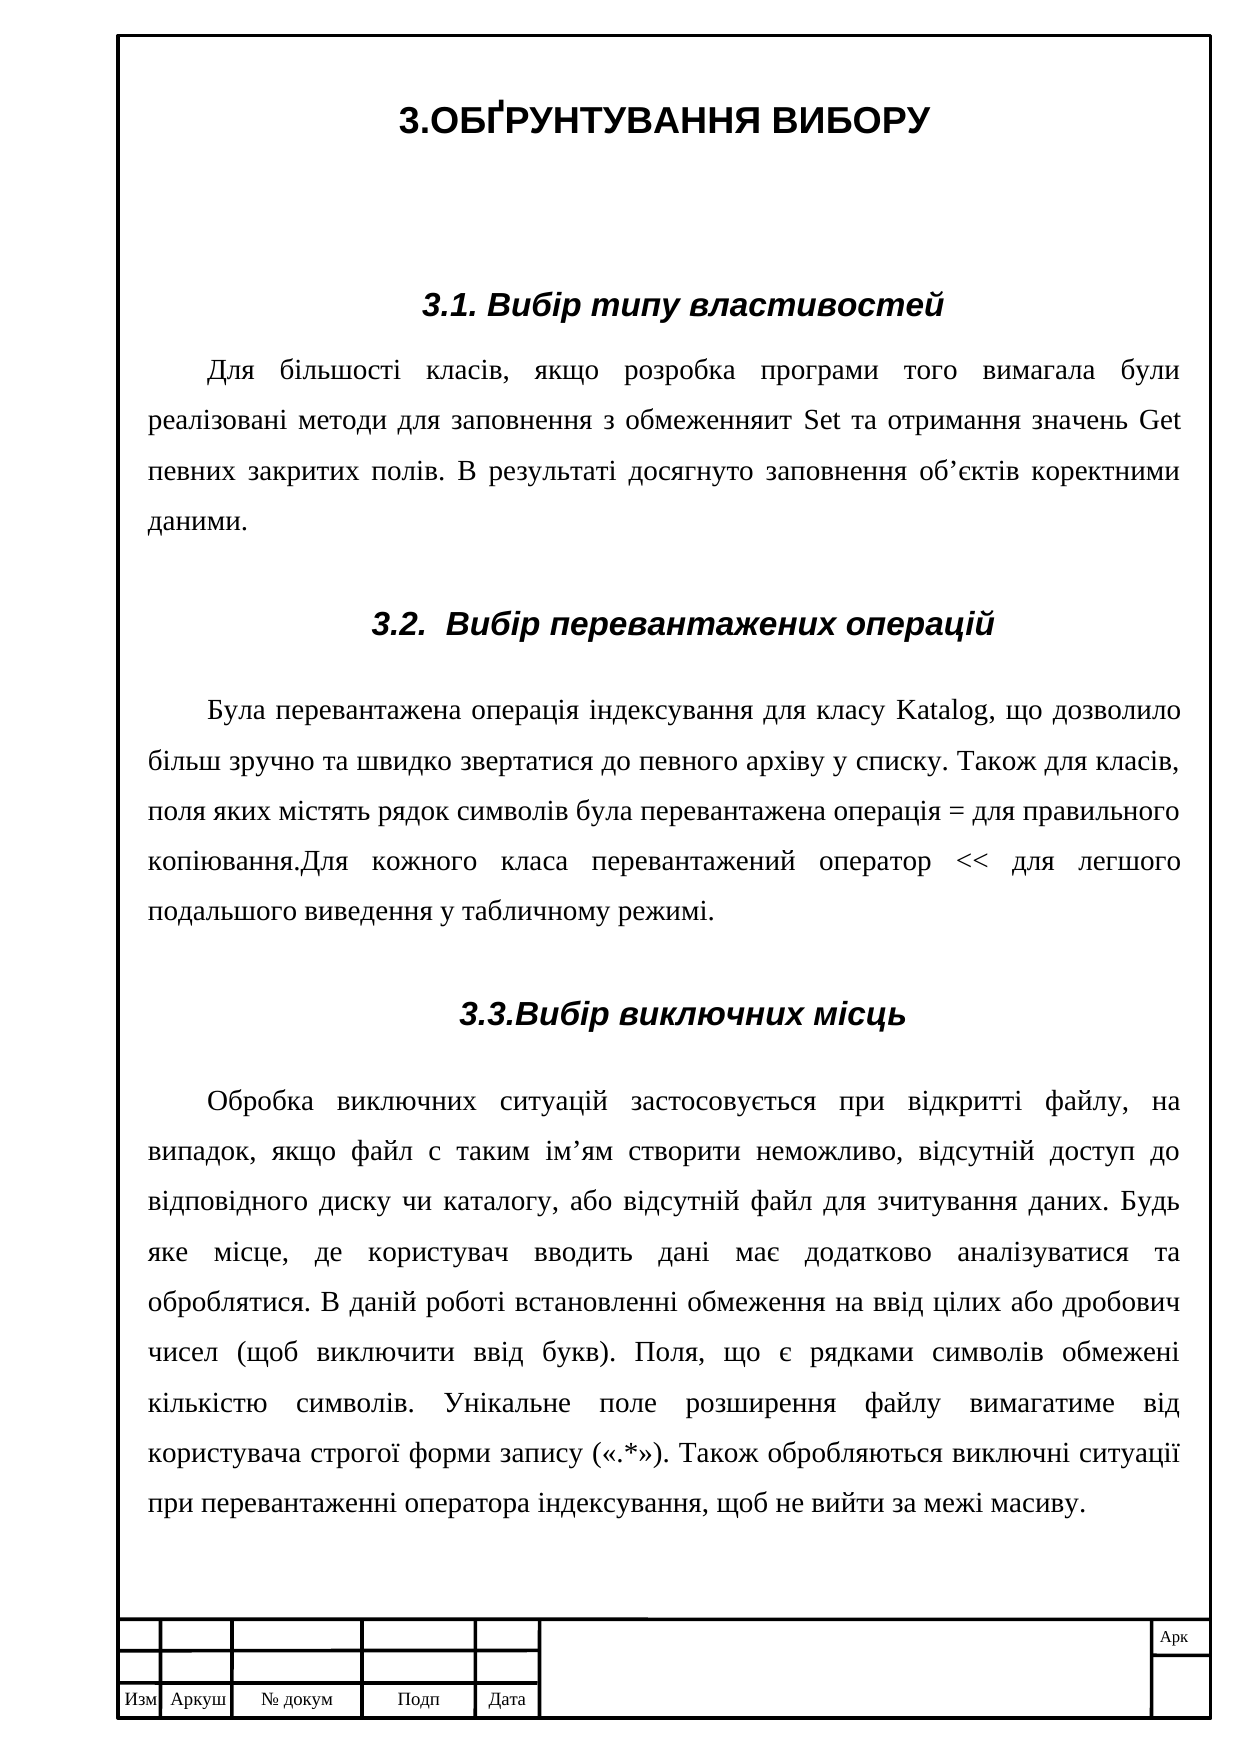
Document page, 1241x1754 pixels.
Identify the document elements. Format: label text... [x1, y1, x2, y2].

subtitle 3.ОБҐРУНТУВАННЯ ВИБОРУ [148, 98, 1181, 141]
subtitle 3.3.Вибір виключних місць [185, 994, 1181, 1033]
subtitle 3.2. Вибір перевантажених операцій [185, 603, 1181, 642]
text Обробка виключних ситуацій застосовується при відкритті файлу, на випадок, якщо файл с таким ім’ям створити неможливо, відсутній доступ до відповідного диску чи каталогу, або відсутній файл для зчитування даних. Будь яке місце, де користувач вводить дані має додатково аналізуватися та оброблятися. В даній роботі встановленні обмеження на ввід цілих або дробович чисел (щоб виключити ввід букв). Поля, що є рядками символів обмежені кількістю символів. Унікальне поле розширення файлу вимагатиме від користувача строгої форми запису («.*»). Також обробляються виключні ситуації при перевантаженні оператора індексування, щоб не вийти за межі масиву. [148, 1083, 1181, 1519]
subtitle 3.1. Вибір типу властивостей [185, 285, 1181, 323]
text Для більшості класів, якщо розробка програми того вимагала були реалізовані методи для заповнення з обмеженняит Set та отримання значень Get певних закритих полів. В результаті досягнуто заповнення об’єктів коректними даними. [148, 352, 1181, 536]
text Була перевантажена операція індексування для класу Katalog, що дозволило більш зручно та швидко звертатися до певного архіву у списку. Також для класів, поля яких містять рядок символів була перевантажена операція = для правильного копіювання.Для кожного класа перевантажений оператор << для легшого подальшого виведення у табличному режимі. [148, 692, 1181, 927]
